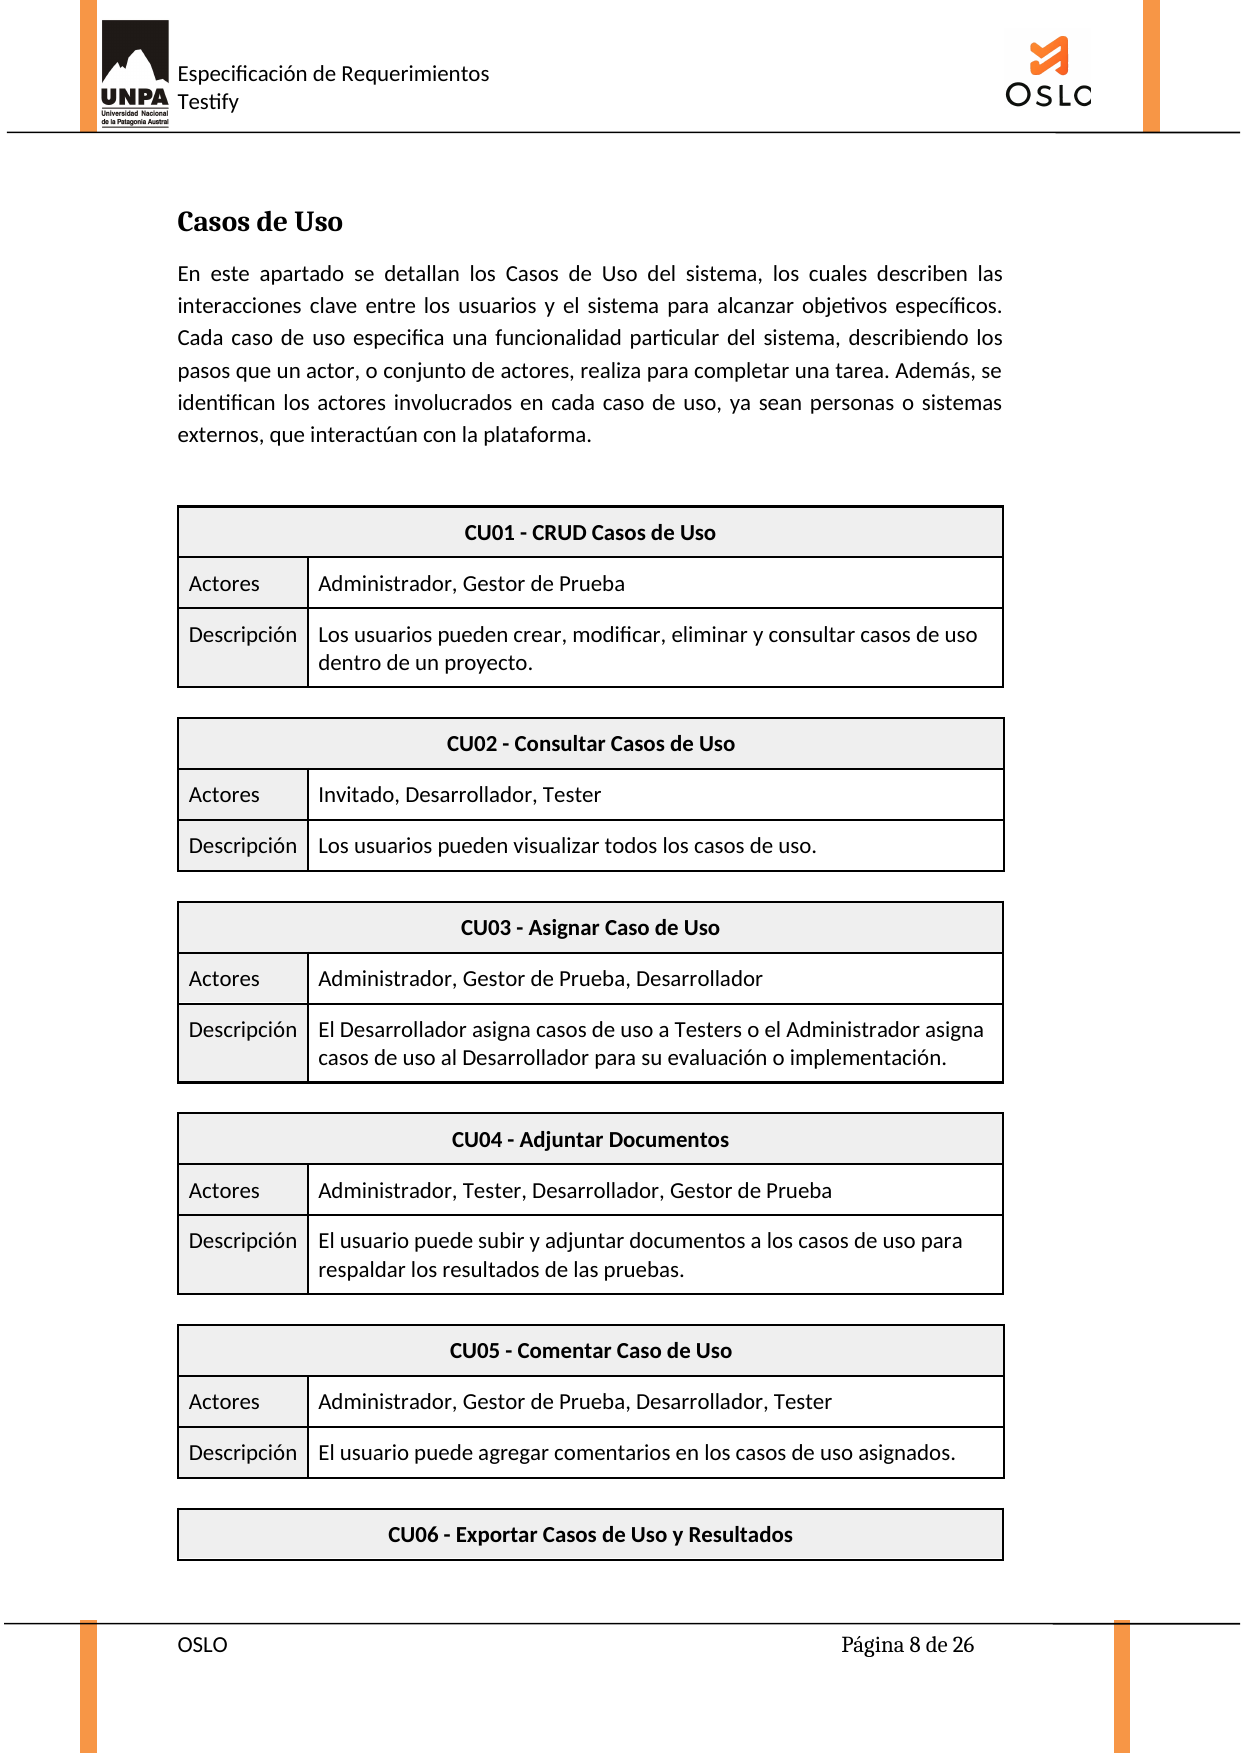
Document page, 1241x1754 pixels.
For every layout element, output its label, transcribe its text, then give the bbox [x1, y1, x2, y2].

table_cell Actores [179, 1377, 307, 1426]
table_cell Actores [179, 558, 307, 607]
table_cell Descripción [179, 1005, 307, 1081]
table_header CU06 - Exportar Casos de Uso y Resultados [179, 1510, 1002, 1558]
table_header CU04 - Adjuntar Documentos [179, 1114, 1002, 1163]
text Casos de Uso [177, 205, 1004, 238]
table_cell Administrador, Gestor de Prueba, Desarrollador, Tester [309, 1377, 1003, 1426]
table_cell Descripción [179, 1428, 307, 1477]
table_header CU03 - Asignar Caso de Uso [179, 903, 1002, 952]
table_cell Administrador, Gestor de Prueba [309, 558, 1002, 607]
picture [100, 18, 170, 129]
table_header CU02 - Consultar Casos de Uso [179, 719, 1003, 768]
table_header CU01 - CRUD Casos de Uso [179, 508, 1002, 556]
table_header CU05 - Comentar Caso de Uso [179, 1326, 1003, 1375]
table_cell Los usuarios pueden crear, modificar, eliminar y consultar casos de uso dentro de un proyecto. [309, 609, 1002, 686]
picture [1003, 28, 1091, 108]
table_cell Invitado, Desarrollador, Tester [309, 770, 1003, 819]
table_cell Los usuarios pueden visualizar todos los casos de uso. [309, 821, 1003, 870]
table_cell El usuario puede subir y adjuntar documentos a los casos de uso para respaldar los resultados de las pruebas. [309, 1216, 1002, 1293]
table_cell Administrador, Gestor de Prueba, Desarrollador [309, 954, 1002, 1002]
table_cell El Desarrollador asigna casos de uso a Testers o el Administrador asigna casos de uso al Desarrollador para su evaluación o implementación. [309, 1005, 1002, 1081]
table_cell Actores [179, 954, 307, 1002]
table_cell Administrador, Tester, Desarrollador, Gestor de Prueba [309, 1165, 1002, 1214]
table_cell Actores [179, 1165, 307, 1214]
table_cell Descripción [179, 1216, 307, 1293]
table_cell Descripción [179, 821, 307, 870]
table_cell Actores [179, 770, 307, 819]
text En este apartado se detallan los Casos de Uso del sistema, los cuales describen las interacciones clave entre los usuarios y el sistema para alcanzar objetivos específicos. Cada caso de uso especifica una funcionalidad particular del sistema, describiendo los pasos que un actor, o conjunto de actores, realiza para completar una tarea. Además, se identifican los actores involucrados en cada caso de uso, ya sean personas o sistemas externos, que interactúan con la plataforma. [177, 259, 1004, 448]
table_cell El usuario puede agregar comentarios en los casos de uso asignados. [309, 1428, 1003, 1477]
table_cell Descripción [179, 609, 307, 686]
